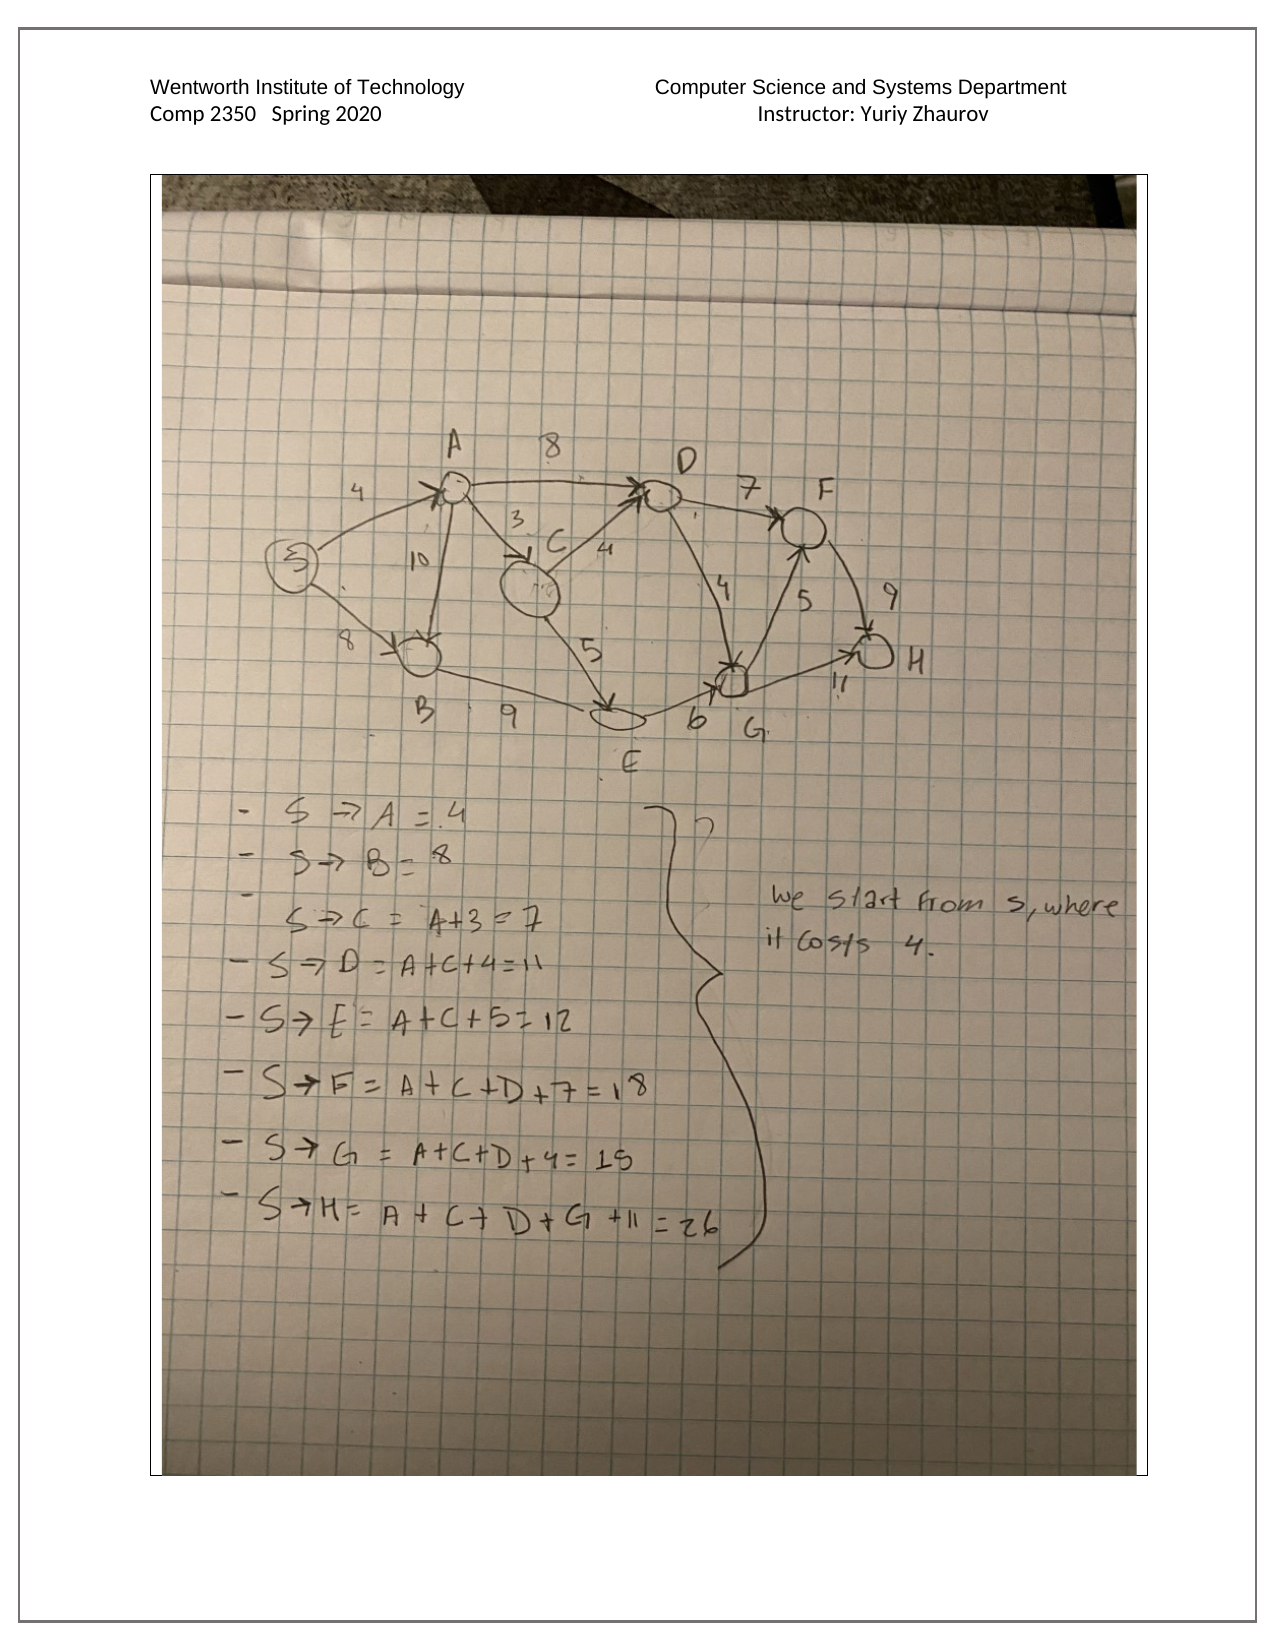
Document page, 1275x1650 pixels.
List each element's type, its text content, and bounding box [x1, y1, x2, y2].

picture [161, 175, 1137, 1476]
